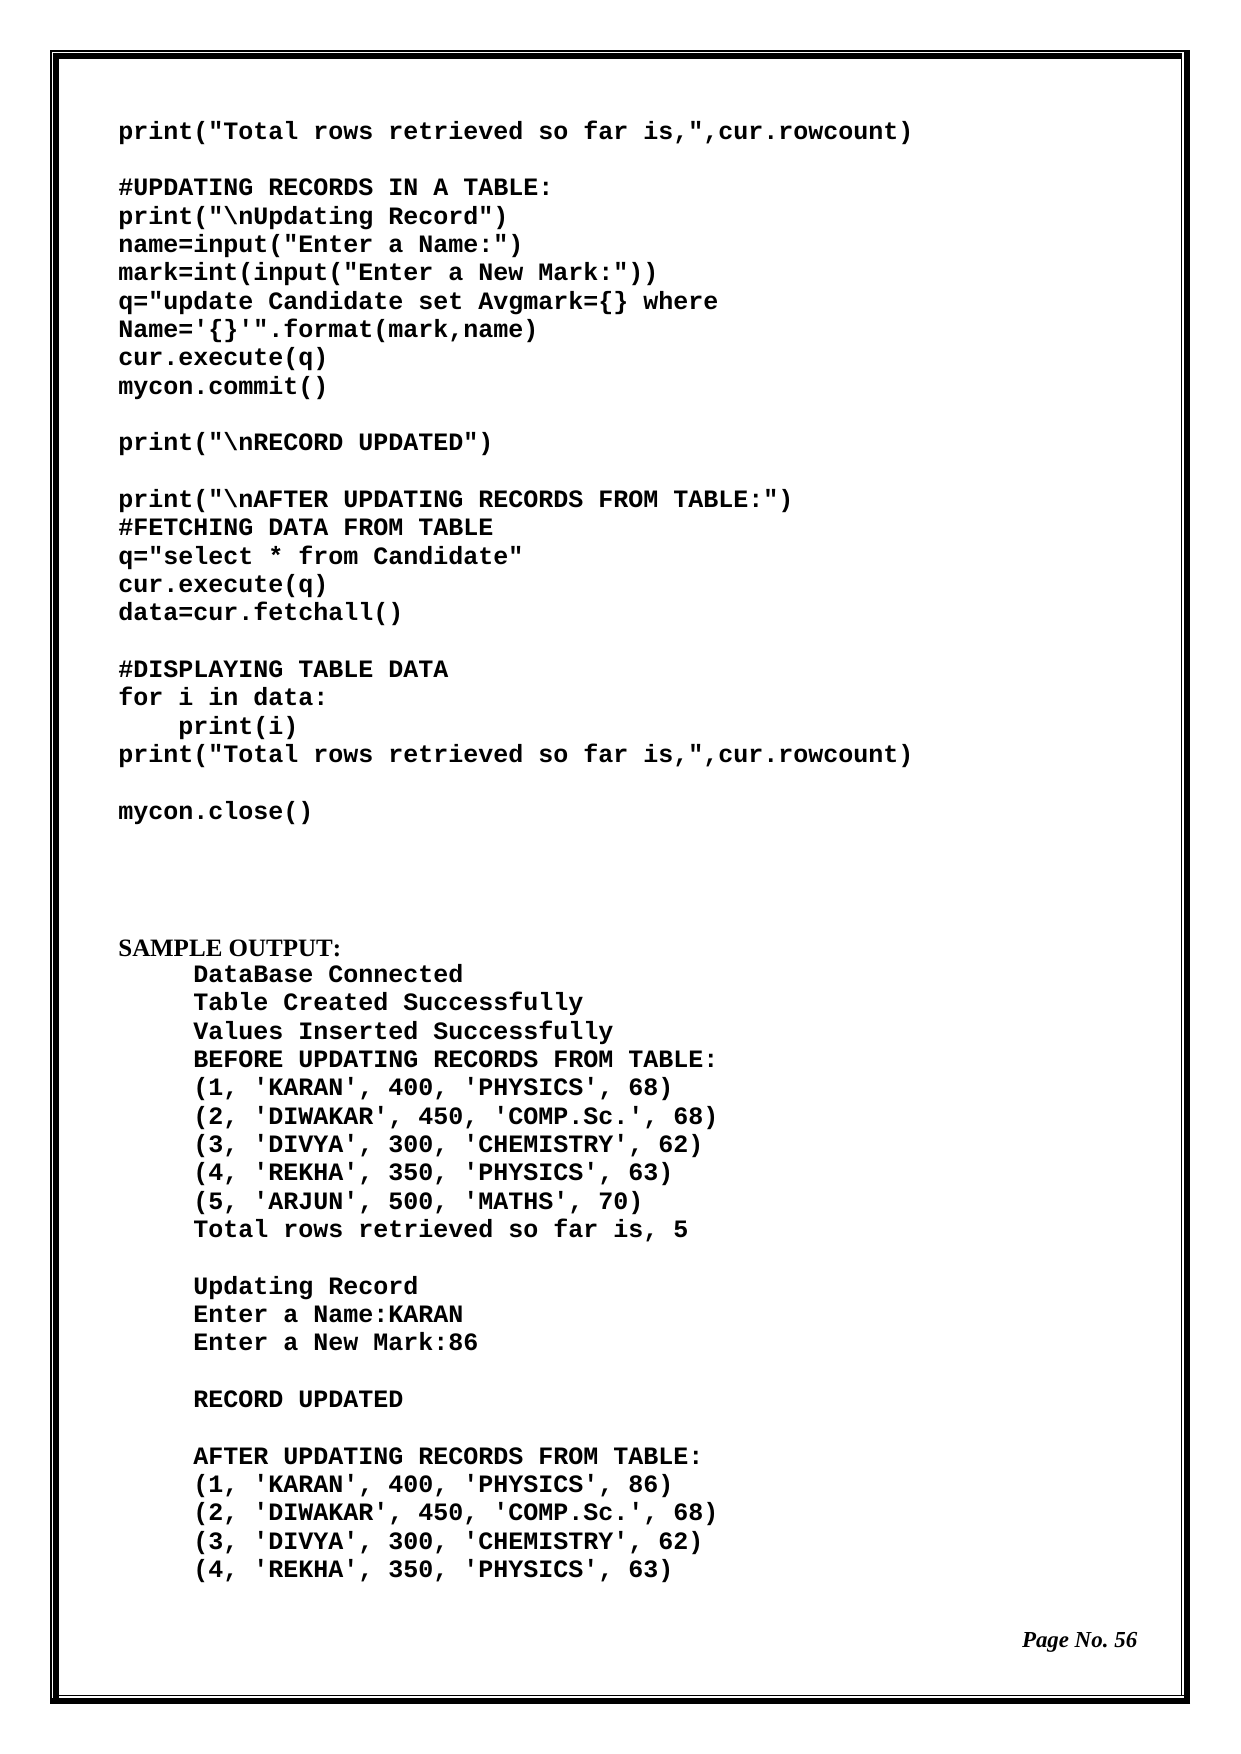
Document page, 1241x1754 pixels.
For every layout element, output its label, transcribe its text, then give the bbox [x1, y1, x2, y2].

text print("Total rows retrieved so far is,",cur.rowcount) [118, 118, 1137, 147]
text cur.execute(q) [118, 345, 1137, 373]
text (2, 'DIWAKAR', 450, 'COMP.Sc.', 68) [193, 1103, 1137, 1132]
text mark=int(input("Enter a New Mark:")) [118, 260, 1137, 288]
text (3, 'DIVYA', 300, 'CHEMISTRY', 62) [193, 1132, 1137, 1160]
text Table Created Successfully [193, 990, 1137, 1018]
text Enter a New Mark:86 [193, 1330, 1137, 1358]
text print("\nUpdating Record") [118, 203, 1137, 232]
text print("\nAFTER UPDATING RECORDS FROM TABLE:") [118, 487, 1137, 515]
text (4, 'REKHA', 350, 'PHYSICS', 63) [193, 1557, 1137, 1585]
text q="update Candidate set Avgmark={} where Name='{}'".format(mark,name) [118, 288, 1137, 345]
text Values Inserted Successfully [193, 1018, 1137, 1047]
text SAMPLE OUTPUT: [118, 933, 1137, 962]
text (4, 'REKHA', 350, 'PHYSICS', 63) [193, 1160, 1137, 1188]
text print("Total rows retrieved so far is,",cur.rowcount) [118, 742, 1137, 770]
text (3, 'DIVYA', 300, 'CHEMISTRY', 62) [193, 1528, 1137, 1557]
text q="select * from Candidate" [118, 543, 1137, 572]
text AFTER UPDATING RECORDS FROM TABLE: [193, 1443, 1137, 1472]
text #DISPLAYING TABLE DATA [118, 657, 1137, 685]
text Enter a Name:KARAN [193, 1302, 1137, 1330]
text #FETCHING DATA FROM TABLE [118, 515, 1137, 543]
text mycon.close() [118, 798, 1137, 827]
text data=cur.fetchall() [118, 600, 1137, 628]
text for i in data: [118, 685, 1137, 713]
text #UPDATING RECORDS IN A TABLE: [118, 175, 1137, 203]
text cur.execute(q) [118, 572, 1137, 600]
text print(i) [118, 713, 1137, 742]
text (1, 'KARAN', 400, 'PHYSICS', 86) [193, 1472, 1137, 1500]
text Updating Record [193, 1273, 1137, 1302]
text name=input("Enter a Name:") [118, 232, 1137, 260]
text Total rows retrieved so far is, 5 [193, 1217, 1137, 1245]
text (5, 'ARJUN', 500, 'MATHS', 70) [193, 1188, 1137, 1217]
text (2, 'DIWAKAR', 450, 'COMP.Sc.', 68) [193, 1500, 1137, 1528]
text RECORD UPDATED [193, 1387, 1137, 1415]
text BEFORE UPDATING RECORDS FROM TABLE: [193, 1047, 1137, 1075]
text print("\nRECORD UPDATED") [118, 430, 1137, 458]
text mycon.commit() [118, 373, 1137, 402]
text (1, 'KARAN', 400, 'PHYSICS', 68) [193, 1075, 1137, 1103]
text DataBase Connected [193, 962, 1137, 990]
